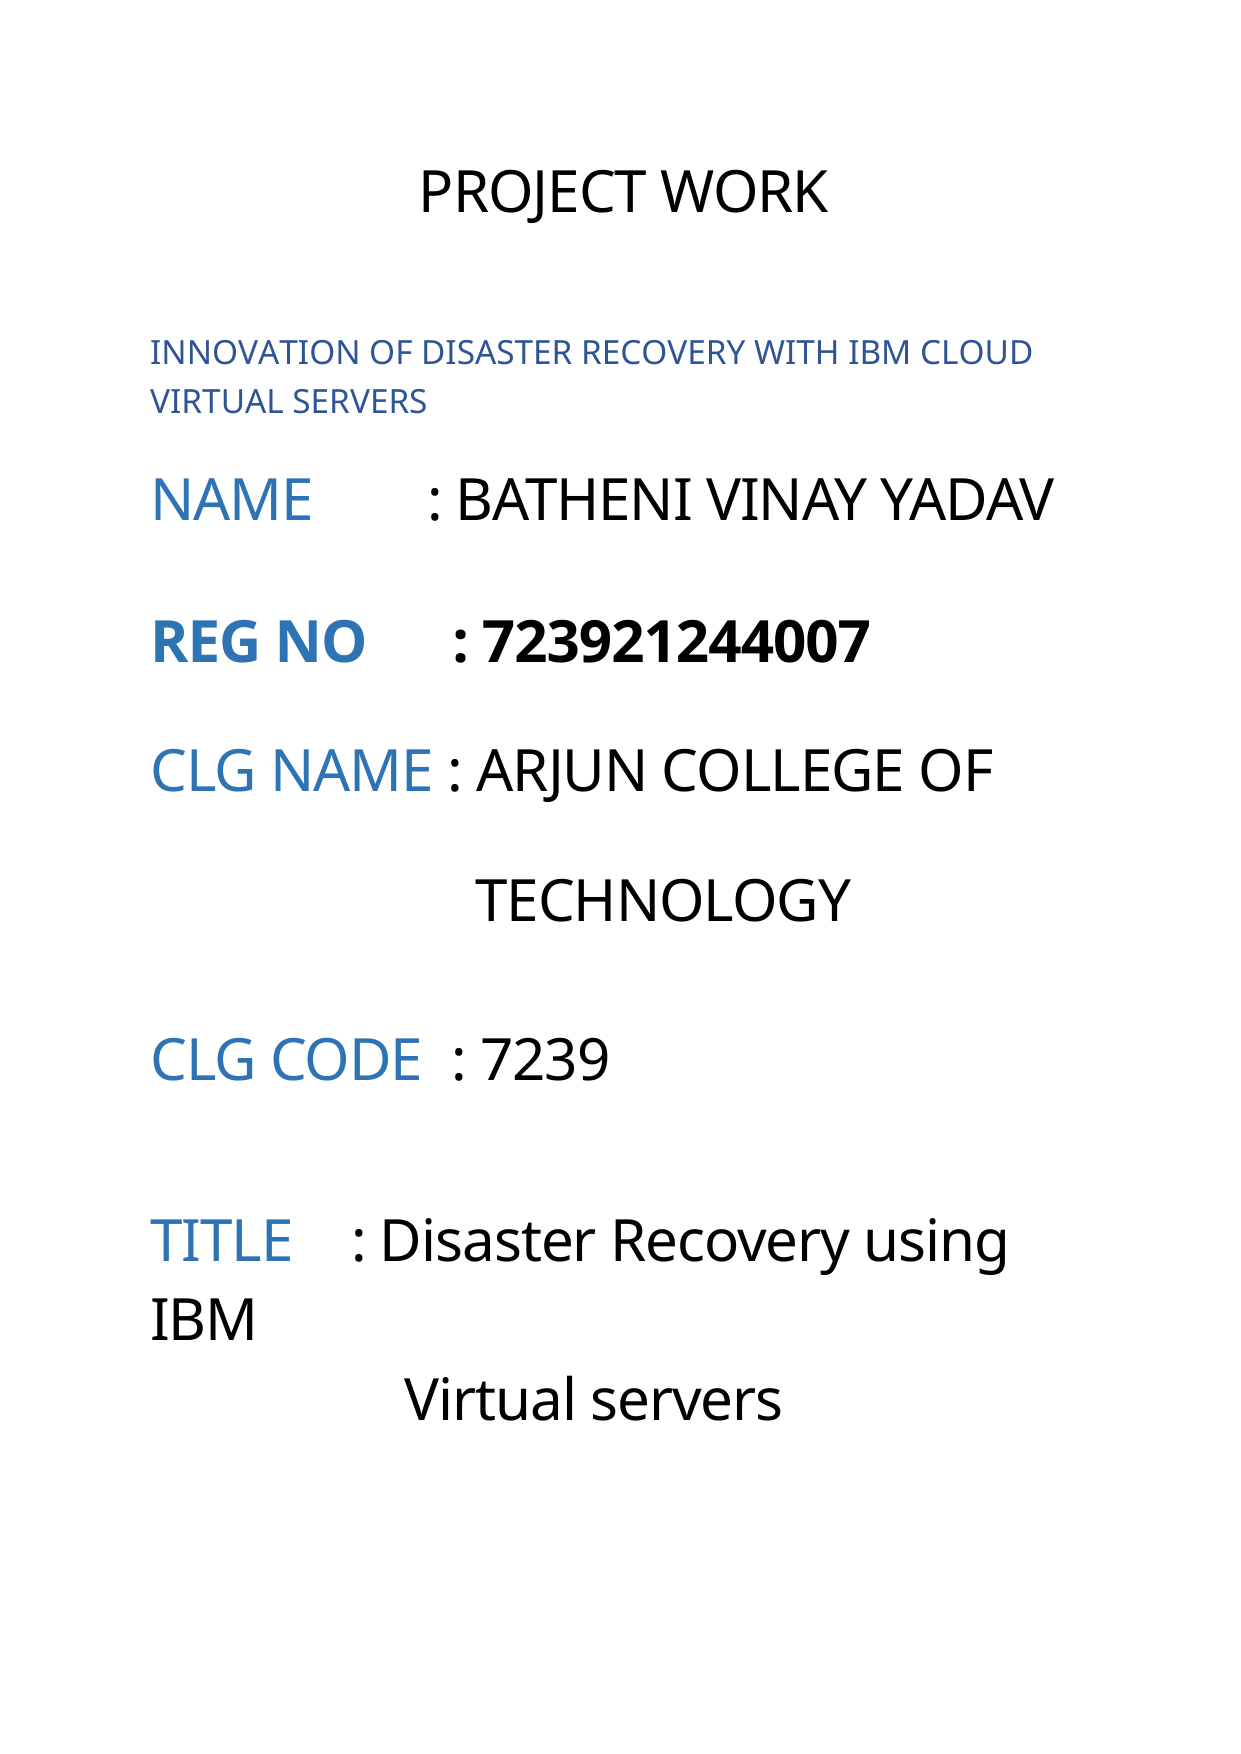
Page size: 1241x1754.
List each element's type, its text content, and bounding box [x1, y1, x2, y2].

title TITLE : Disaster Recovery using IBM [150, 1199, 1090, 1358]
title REG NO : 723921244007 [150, 599, 1090, 679]
title CLG NAME : ARJUN COLLEGE OF [150, 729, 1090, 809]
title Virtual servers [150, 1358, 1090, 1437]
title CLG CODE : 7239 [150, 1018, 1090, 1098]
subtitle INNOVATION OF DISASTER RECOVERY WITH IBM CLOUD VIRTUAL SERVERS [150, 328, 1090, 423]
title TECHNOLOGY [150, 859, 1090, 939]
title NAME : BATHENI VINAY YADAV [150, 458, 1090, 537]
title PROJECT WORK [150, 150, 1090, 229]
